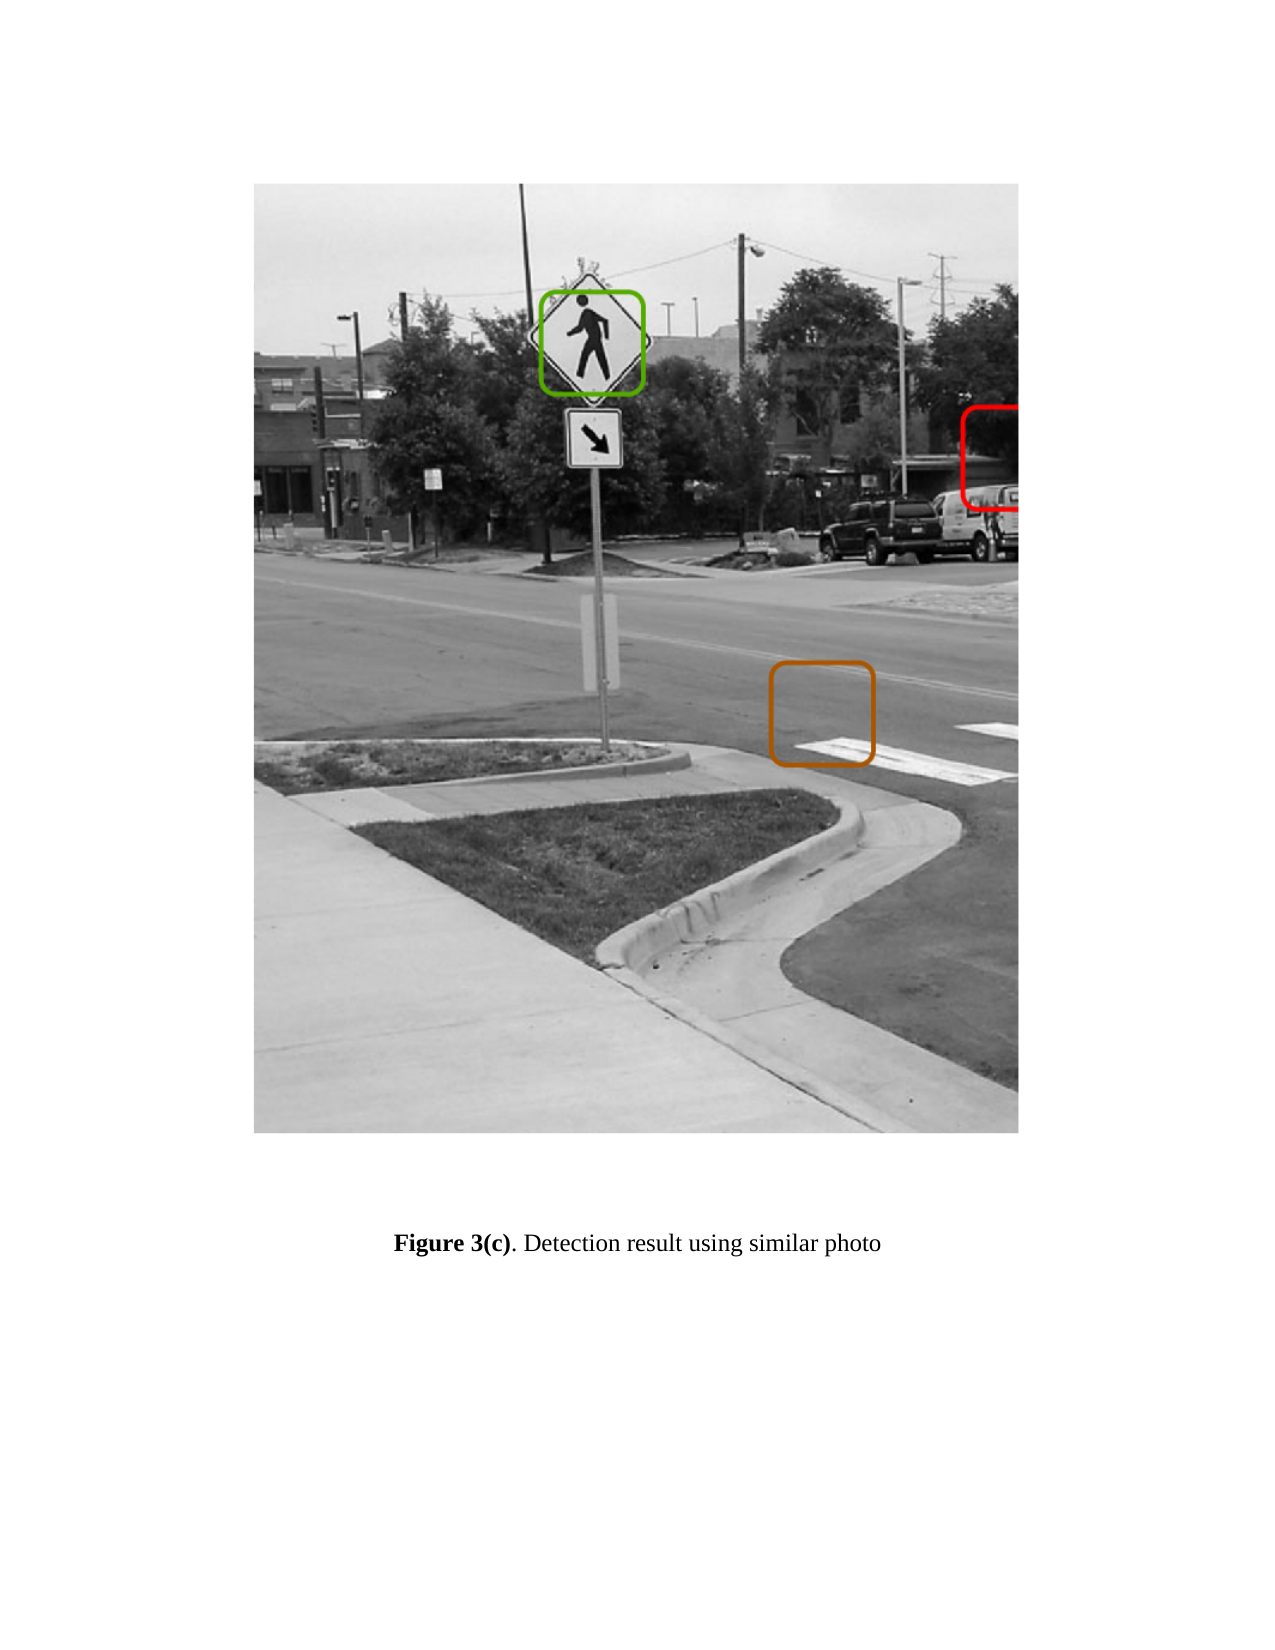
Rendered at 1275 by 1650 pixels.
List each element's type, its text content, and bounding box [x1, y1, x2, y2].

text Figure 3(c). Detection result using similar photo [150, 1228, 1125, 1257]
picture [151, 150, 1124, 1210]
